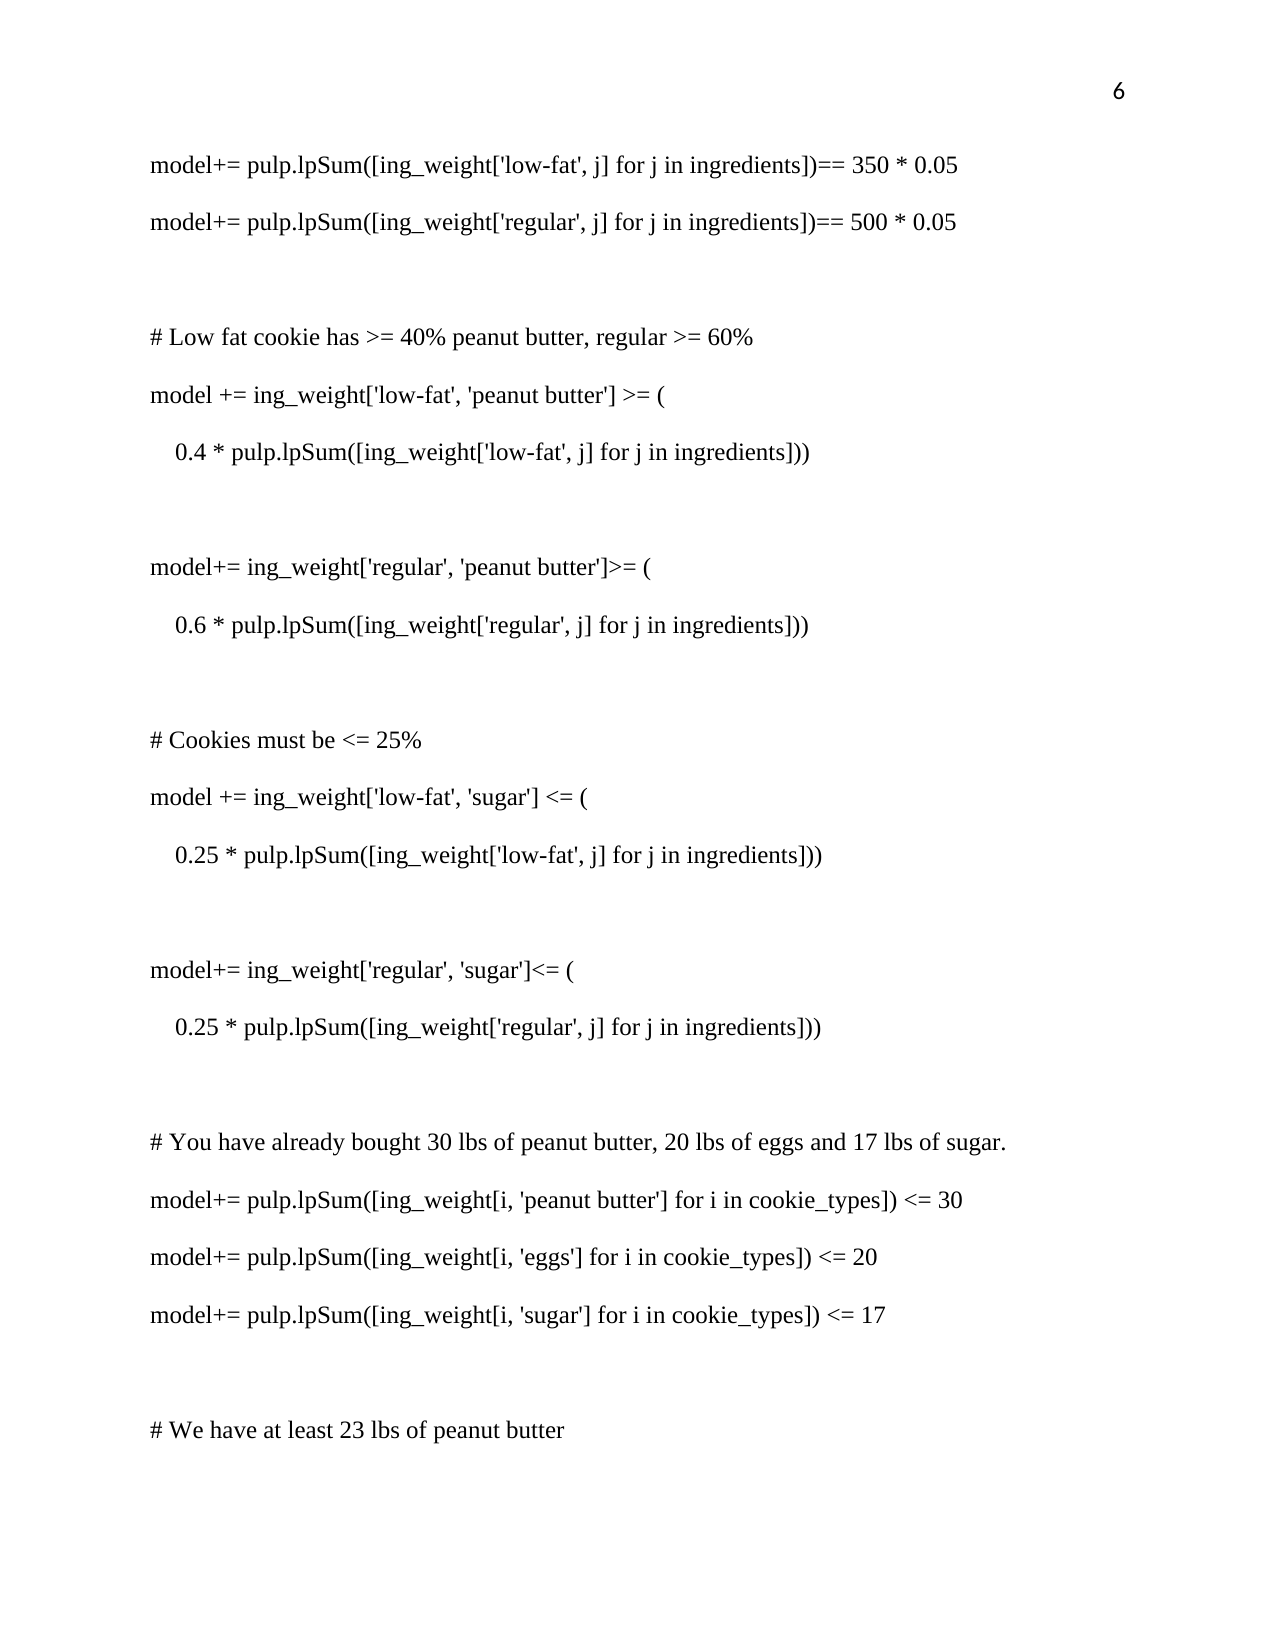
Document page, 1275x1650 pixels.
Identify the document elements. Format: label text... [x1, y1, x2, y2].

text 0.25 * pulp.lpSum([ing_weight['low-fat', j] for j in ingredients])) [150, 840, 1125, 869]
text model += ing_weight['low-fat', 'sugar'] <= ( [150, 782, 1125, 811]
text model+= pulp.lpSum([ing_weight[i, 'eggs'] for i in cookie_types]) <= 20 [150, 1242, 1125, 1271]
text model+= pulp.lpSum([ing_weight[i, 'peanut butter'] for i in cookie_types]) <= 30 [150, 1185, 1125, 1214]
text 0.6 * pulp.lpSum([ing_weight['regular', j] for j in ingredients])) [150, 610, 1125, 639]
text # Low fat cookie has >= 40% peanut butter, regular >= 60% [150, 322, 1125, 351]
text model+= pulp.lpSum([ing_weight['low-fat', j] for j in ingredients])== 350 * 0.05 [150, 150, 1125, 179]
text 0.25 * pulp.lpSum([ing_weight['regular', j] for j in ingredients])) [150, 1012, 1125, 1041]
text # You have already bought 30 lbs of peanut butter, 20 lbs of eggs and 17 lbs of sugar. [150, 1127, 1125, 1156]
text model+= ing_weight['regular', 'peanut butter']>= ( [150, 552, 1125, 581]
text 0.4 * pulp.lpSum([ing_weight['low-fat', j] for j in ingredients])) [150, 437, 1125, 466]
text # Cookies must be <= 25% [150, 725, 1125, 754]
text # We have at least 23 lbs of peanut butter [150, 1415, 1125, 1444]
text model += ing_weight['low-fat', 'peanut butter'] >= ( [150, 380, 1125, 409]
text model+= ing_weight['regular', 'sugar']<= ( [150, 955, 1125, 984]
text model+= pulp.lpSum([ing_weight[i, 'sugar'] for i in cookie_types]) <= 17 [150, 1300, 1125, 1329]
text model+= pulp.lpSum([ing_weight['regular', j] for j in ingredients])== 500 * 0.05 [150, 207, 1125, 236]
